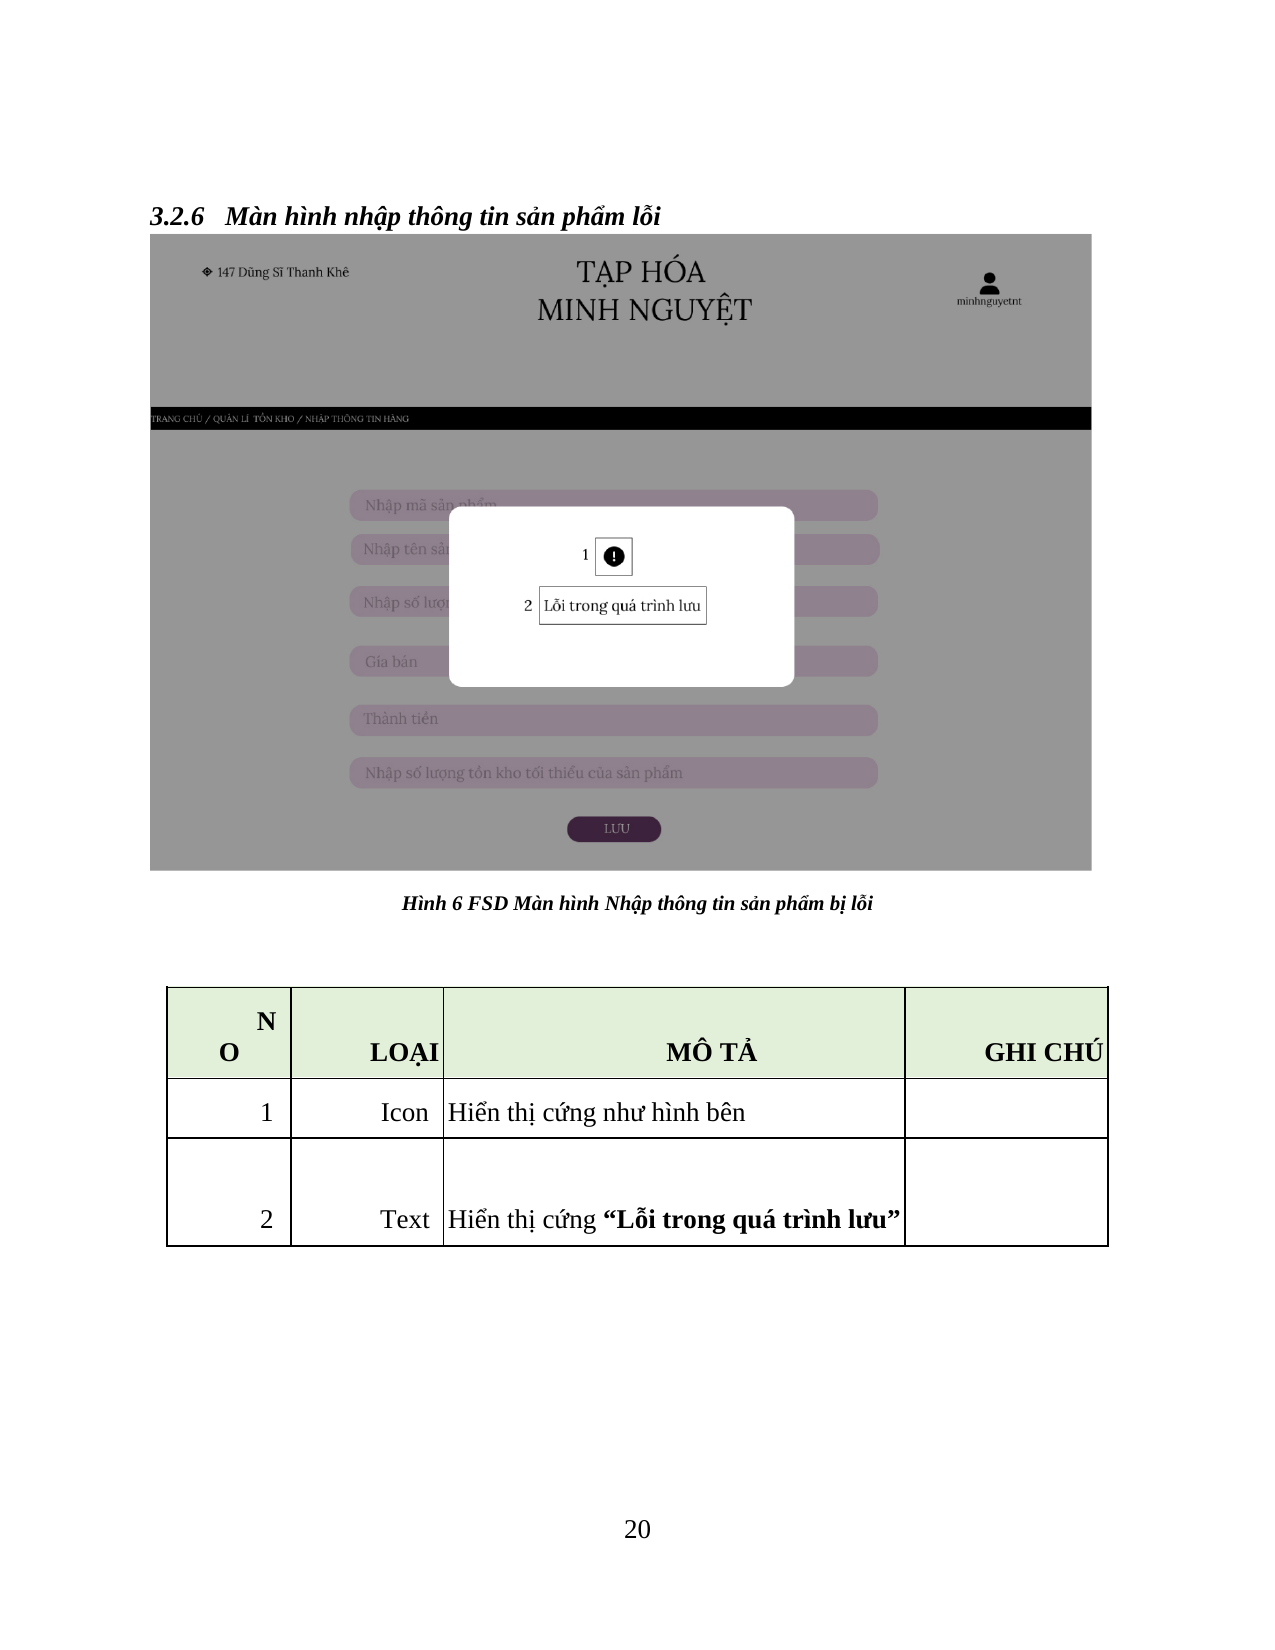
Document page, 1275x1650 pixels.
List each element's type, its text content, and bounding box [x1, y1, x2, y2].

table_cell Text [292, 1139, 443, 1245]
table_cell 2 [168, 1139, 290, 1245]
table_header LOẠI [292, 988, 443, 1077]
table_header GHI CHÚ [906, 988, 1107, 1077]
table_cell Hiển thị cứng “Lỗi trong quá trình lưu” [444, 1139, 904, 1245]
table_cell 1 [168, 1079, 290, 1137]
text Hình 6 FSD Màn hình Nhập thông tin sản phẩm bị lỗi [150, 891, 1125, 915]
table_cell Hiển thị cứng như hình bên [444, 1079, 904, 1137]
table_header MÔ TẢ [444, 988, 904, 1077]
picture [150, 233, 1092, 873]
table_cell Icon [292, 1079, 443, 1137]
table_cell [906, 1139, 1107, 1245]
table_header NO [168, 988, 290, 1077]
table_cell [906, 1079, 1107, 1137]
subtitle Màn hình nhập thông tin sản phẩm lỗi [150, 200, 1125, 231]
